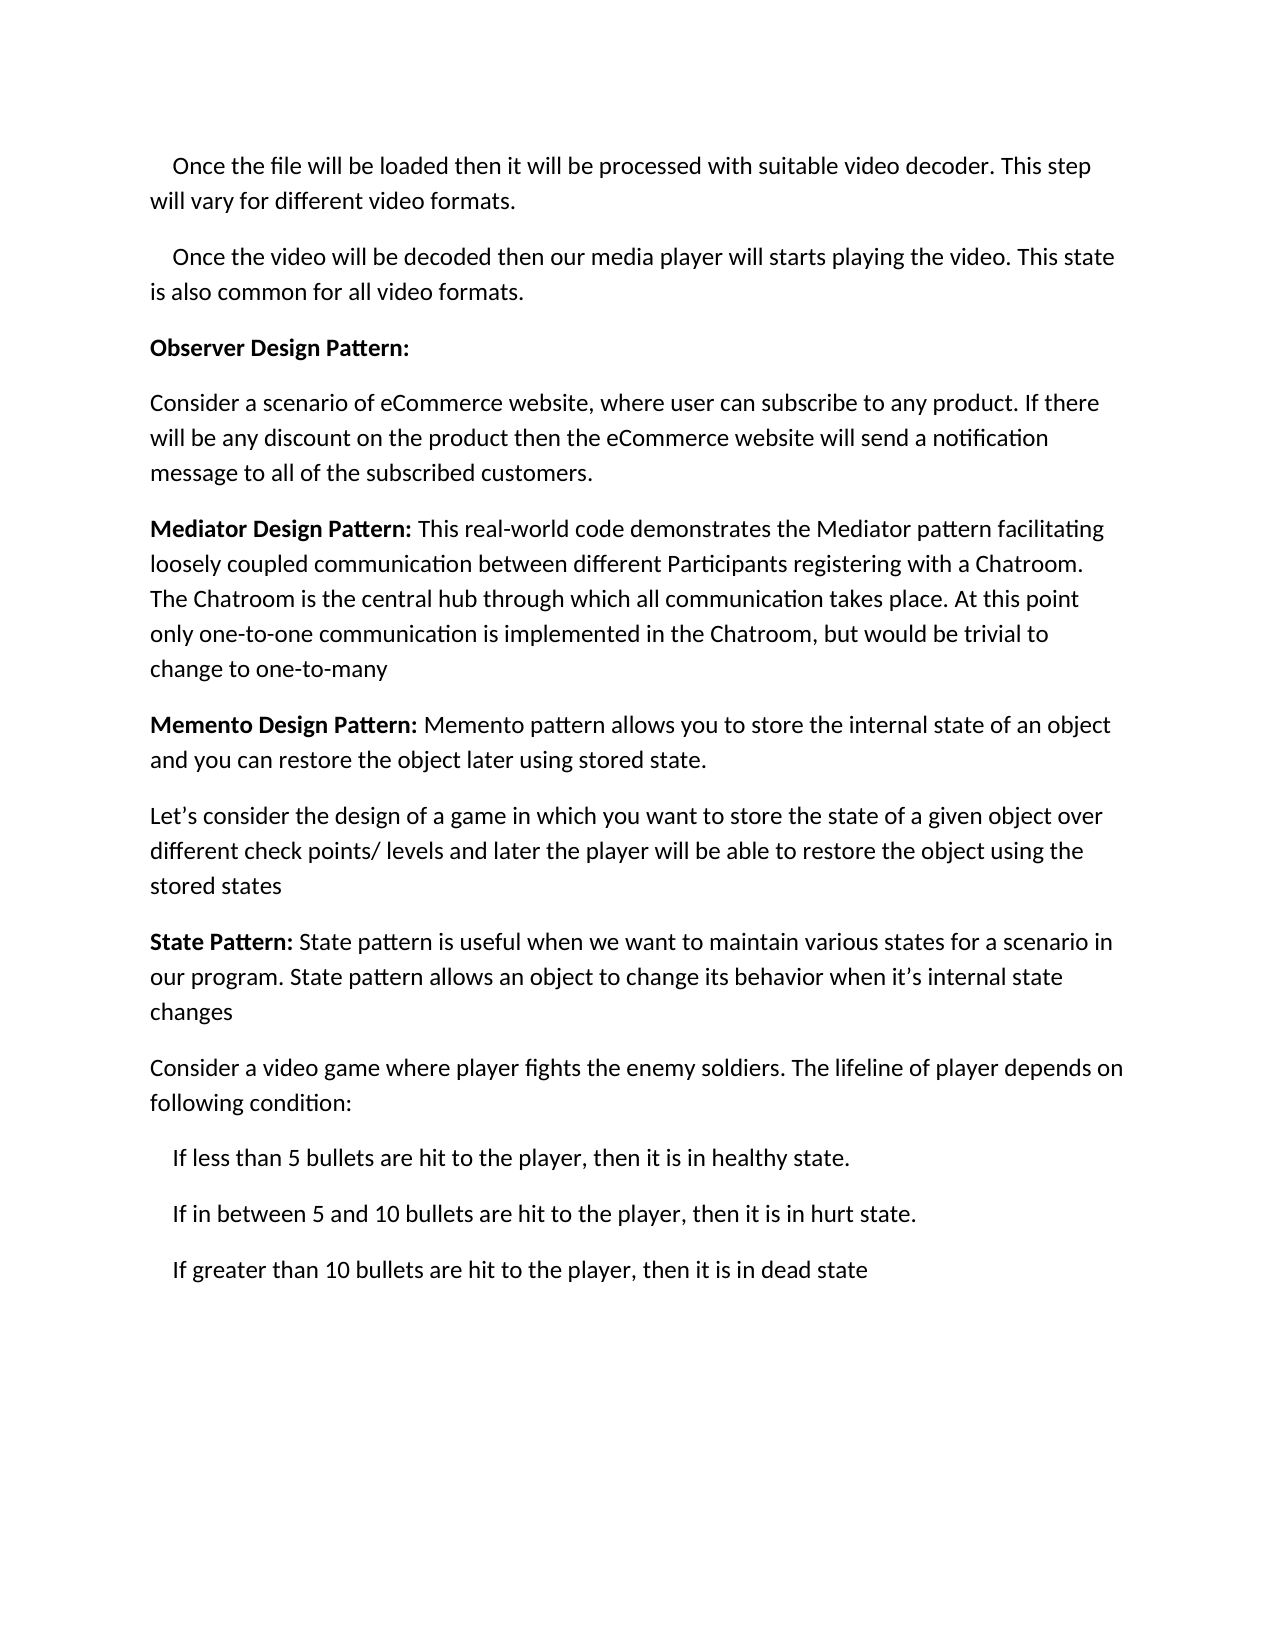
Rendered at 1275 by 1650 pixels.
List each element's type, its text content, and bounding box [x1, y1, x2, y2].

text Observer Design Pattern: [150, 332, 1125, 362]
text Mediator Design Pattern: This real-world code demonstrates the Mediator pattern facilitating loosely coupled communication between different Participants registering with a Chatroom. The Chatroom is the central hub through which all communication takes place. At this point only one-to-one communication is implemented in the Chatroom, but would be trivial to change to one-to-many [150, 513, 1125, 684]
text State Pattern: State pattern is useful when we want to maintain various states for a scenario in our program. State pattern allows an object to change its behavior when it’s internal state changes [150, 926, 1125, 1026]
text If greater than 10 bullets are hit to the player, then it is in dead state [150, 1254, 1125, 1285]
text Once the file will be loaded then it will be processed with suitable video decoder. This step will vary for different video formats. [150, 150, 1125, 216]
text Consider a scenario of eCommerce website, where user can subscribe to any product. If there will be any discount on the product then the eCommerce website will send a notification message to all of the subscribed customers. [150, 387, 1125, 488]
text If less than 5 bullets are hit to the player, then it is in healthy state. [150, 1142, 1125, 1173]
text Let’s consider the design of a game in which you want to store the state of a given object over different check points/ levels and later the player will be able to restore the object using the stored states [150, 800, 1125, 901]
text Consider a video game where player fights the enemy soldiers. The lifeline of player depends on following condition: [150, 1052, 1125, 1117]
text If in between 5 and 10 bullets are hit to the player, then it is in hurt state. [150, 1198, 1125, 1229]
text Once the video will be decoded then our media player will starts playing the video. This state is also common for all video formats. [150, 241, 1125, 306]
text Memento Design Pattern: Memento pattern allows you to store the internal state of an object and you can restore the object later using stored state. [150, 709, 1125, 775]
